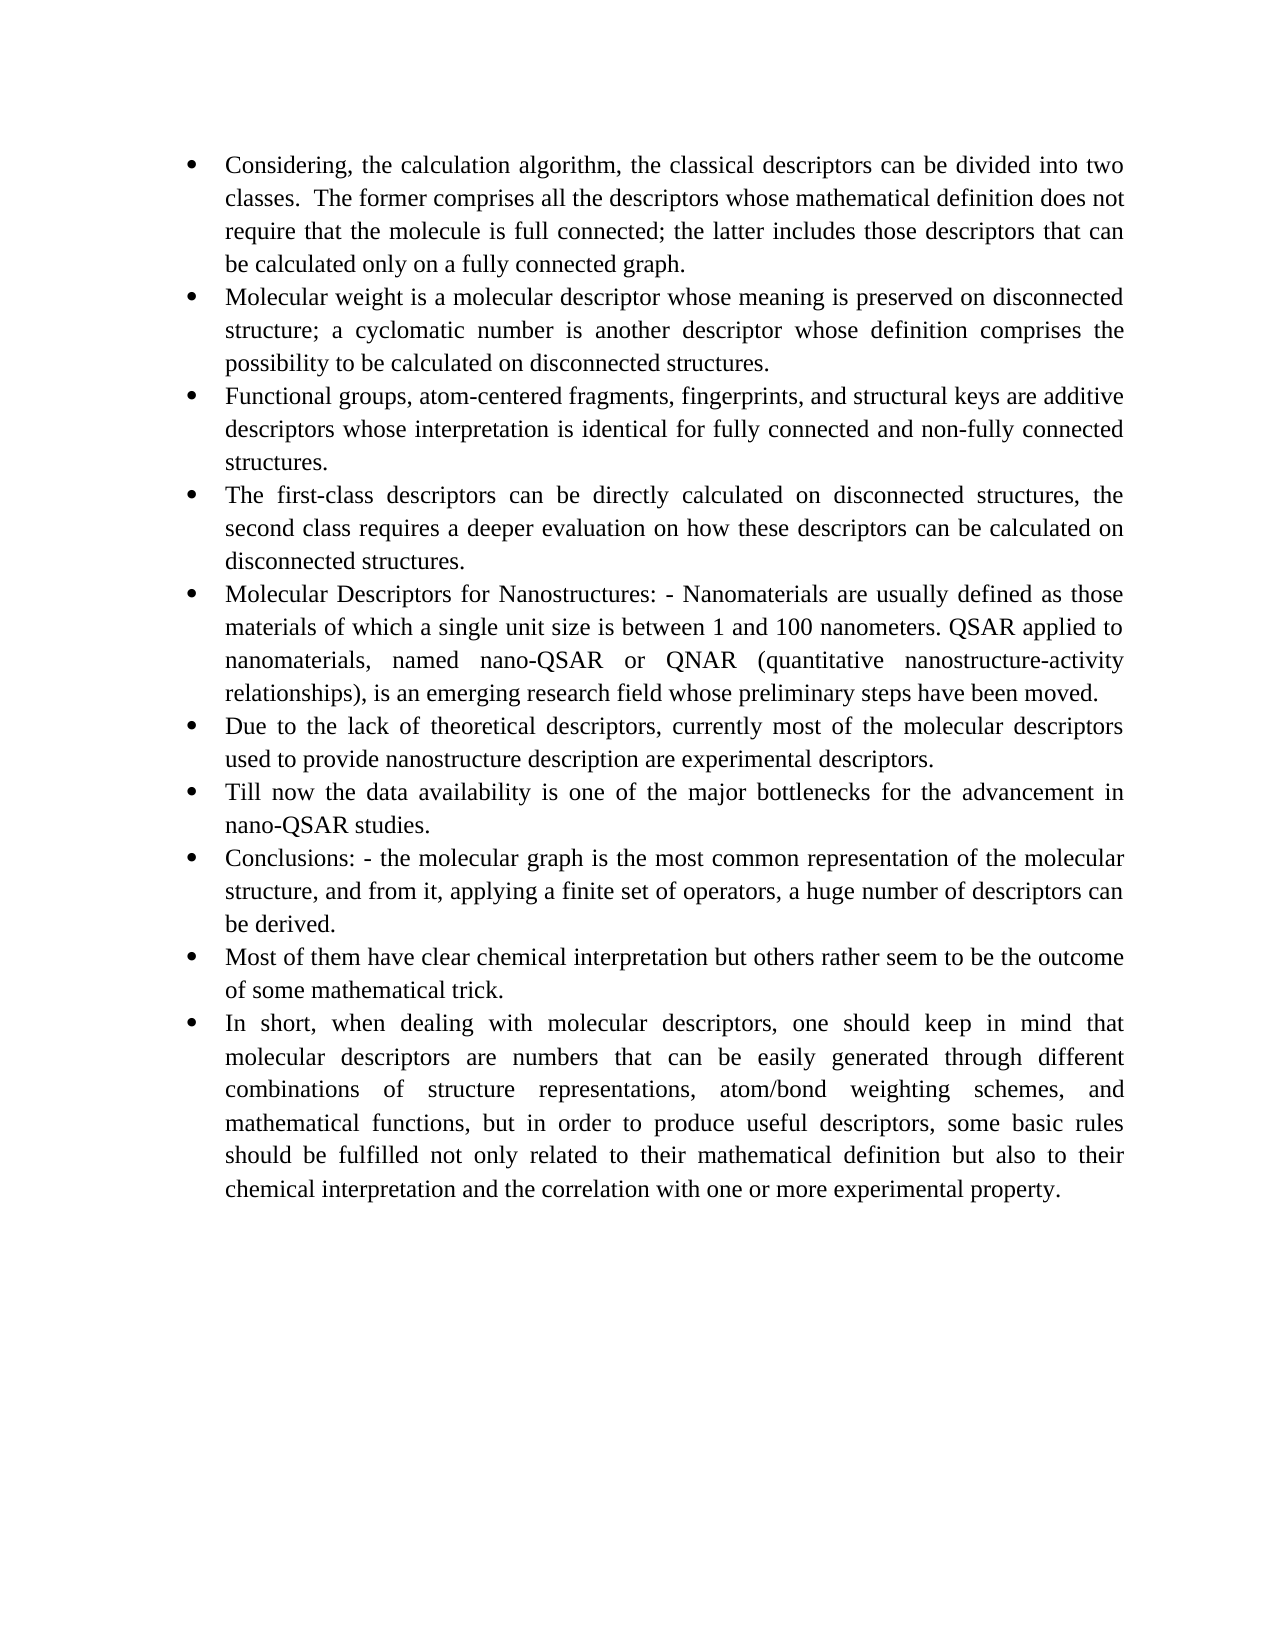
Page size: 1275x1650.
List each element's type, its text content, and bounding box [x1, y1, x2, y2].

list Molecular weight is a molecular descriptor whose meaning is preserved on disconnected structure; a cyclomatic number is another descriptor whose definition comprises the possibility to be calculated on disconnected structures. [187, 282, 1125, 377]
list Functional groups, atom-centered fragments, fingerprints, and structural keys are additive descriptors whose interpretation is identical for fully connected and non-fully connected structures. [187, 381, 1125, 476]
list Most of them have clear chemical interpretation but others rather seem to be the outcome of some mathematical trick. [187, 942, 1125, 1004]
list Conclusions: - the molecular graph is the most common representation of the molecular structure, and from it, applying a finite set of operators, a huge number of descriptors can be derived. [187, 843, 1125, 938]
list Due to the lack of theoretical descriptors, currently most of the molecular descriptors used to provide nanostructure description are experimental descriptors. [187, 711, 1125, 773]
list The first-class descriptors can be directly calculated on disconnected structures, the second class requires a deeper evaluation on how these descriptors can be calculated on disconnected structures. [187, 480, 1125, 575]
list Molecular Descriptors for Nanostructures: - Nanomaterials are usually defined as those materials of which a single unit size is between 1 and 100 nanometers. QSAR applied to nanomaterials, named nano-QSAR or QNAR (quantitative nanostructure-activity relationships), is an emerging research field whose preliminary steps have been moved. [187, 579, 1125, 707]
list In short, when dealing with molecular descriptors, one should keep in mind that molecular descriptors are numbers that can be easily generated through different combinations of structure representations, atom/bond weighting schemes, and mathematical functions, but in order to produce useful descriptors, some basic rules should be fulfilled not only related to their mathematical definition but also to their chemical interpretation and the correlation with one or more experimental property. [187, 1008, 1125, 1202]
list Considering, the calculation algorithm, the classical descriptors can be divided into two classes. The former comprises all the descriptors whose mathematical definition does not require that the molecule is full connected; the latter includes those descriptors that can be calculated only on a fully connected graph. [187, 150, 1125, 278]
list Till now the data availability is one of the major bottlenecks for the advancement in nano-QSAR studies. [187, 777, 1125, 839]
